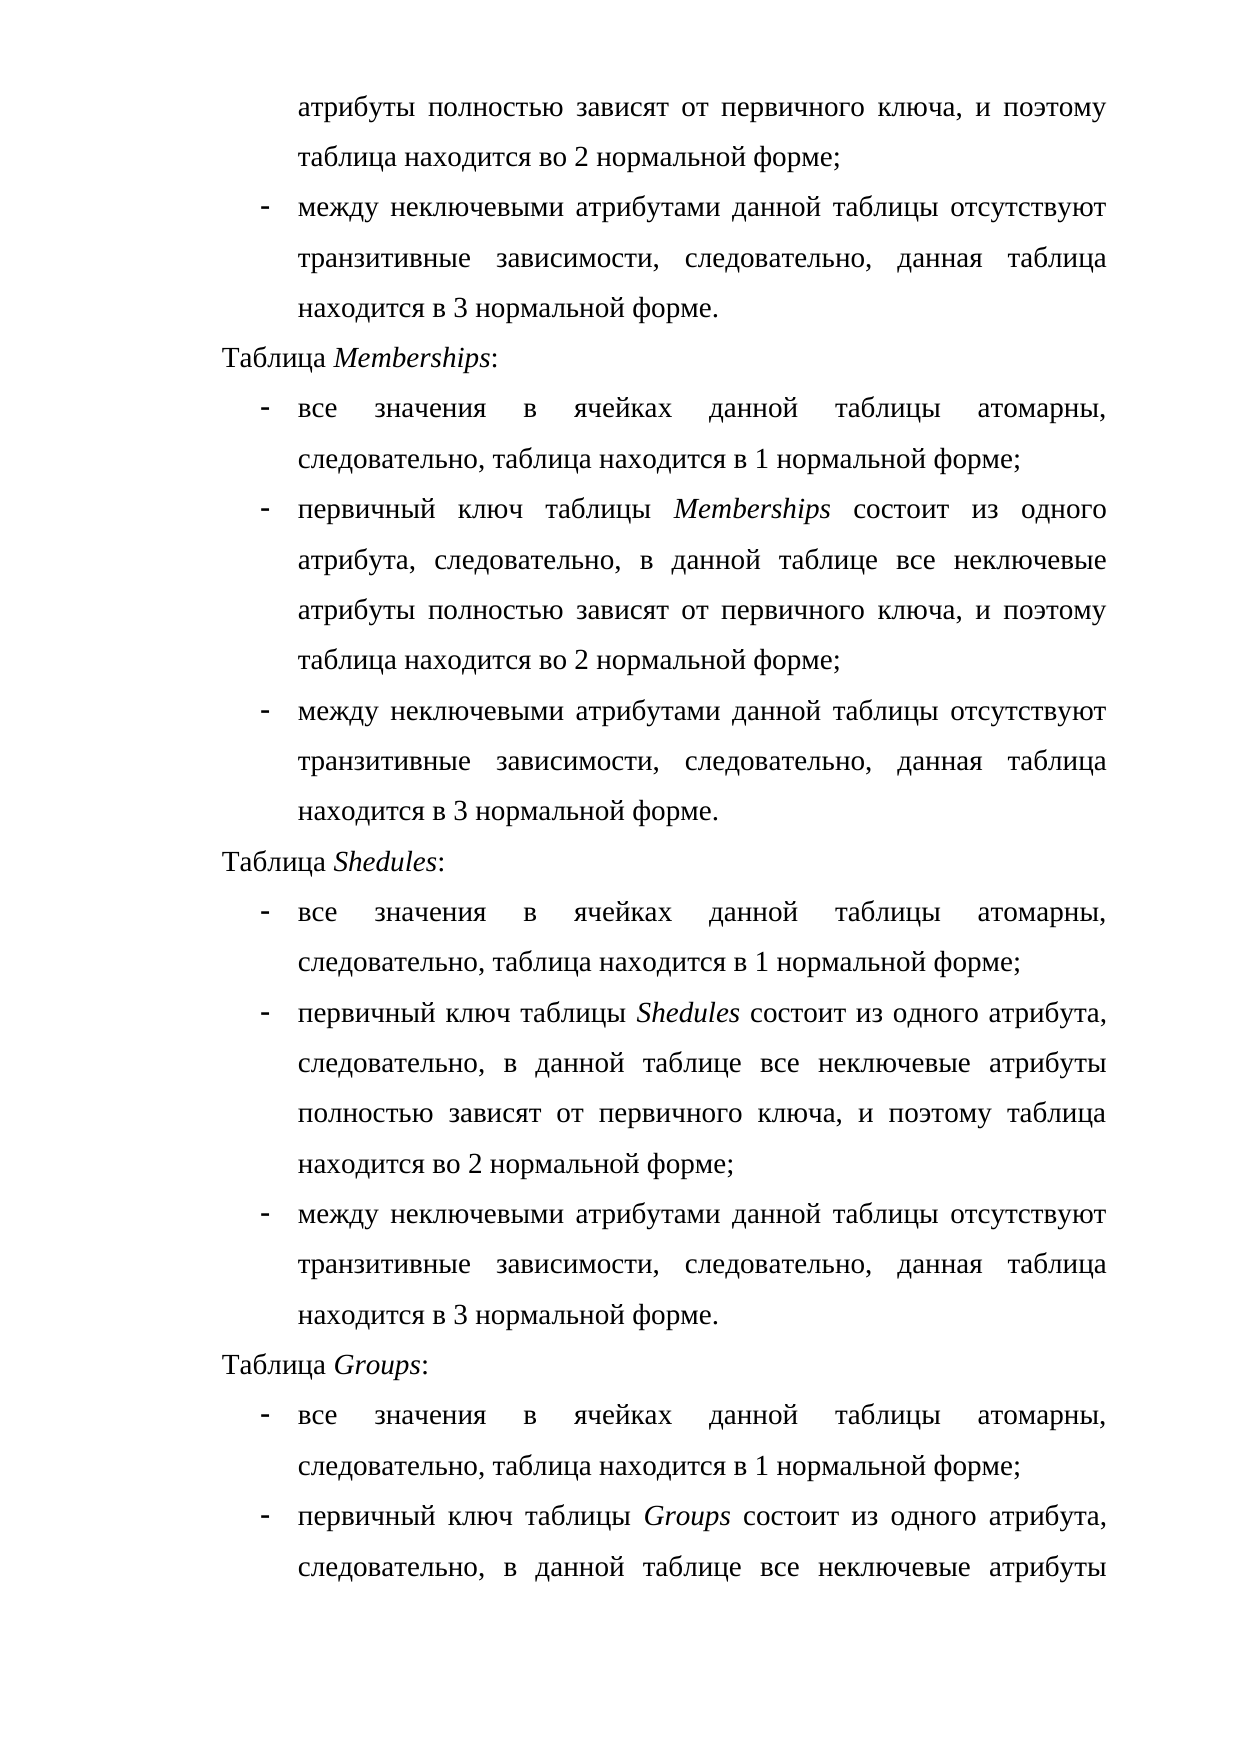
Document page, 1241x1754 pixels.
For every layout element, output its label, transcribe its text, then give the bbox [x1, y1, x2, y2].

list первичный ключ таблицы Memberships состоит из одного атрибута, следовательно, в данной таблице все неключевые атрибуты полностью зависят от первичного ключа, и поэтому таблица находится во 2 нормальной форме; [260, 491, 1107, 676]
text Таблица Groups: [222, 1347, 1107, 1381]
list между неключевыми атрибутами данной таблицы отсутствуют транзитивные зависимости, следовательно, данная таблица находится в 3 нормальной форме. [260, 693, 1107, 827]
text Таблица Memberships: [222, 340, 1107, 374]
list между неключевыми атрибутами данной таблицы отсутствуют транзитивные зависимости, следовательно, данная таблица находится в 3 нормальной форме. [260, 189, 1107, 323]
list все значения в ячейках данной таблицы атомарны, следовательно, таблица находится в 1 нормальной форме; [260, 894, 1107, 978]
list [260, 1498, 1107, 1582]
list все значения в ячейках данной таблицы атомарны, следовательно, таблица находится в 1 нормальной форме; [260, 1397, 1107, 1481]
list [260, 89, 1107, 172]
list все значения в ячейках данной таблицы атомарны, следовательно, таблица находится в 1 нормальной форме; [260, 391, 1107, 474]
list первичный ключ таблицы Shedules состоит из одного атрибута, следовательно, в данной таблице все неключевые атрибуты полностью зависят от первичного ключа, и поэтому таблица находится во 2 нормальной форме; [260, 995, 1107, 1179]
list между неключевыми атрибутами данной таблицы отсутствуют транзитивные зависимости, следовательно, данная таблица находится в 3 нормальной форме. [260, 1196, 1107, 1330]
text Таблица Shedules: [222, 844, 1107, 877]
